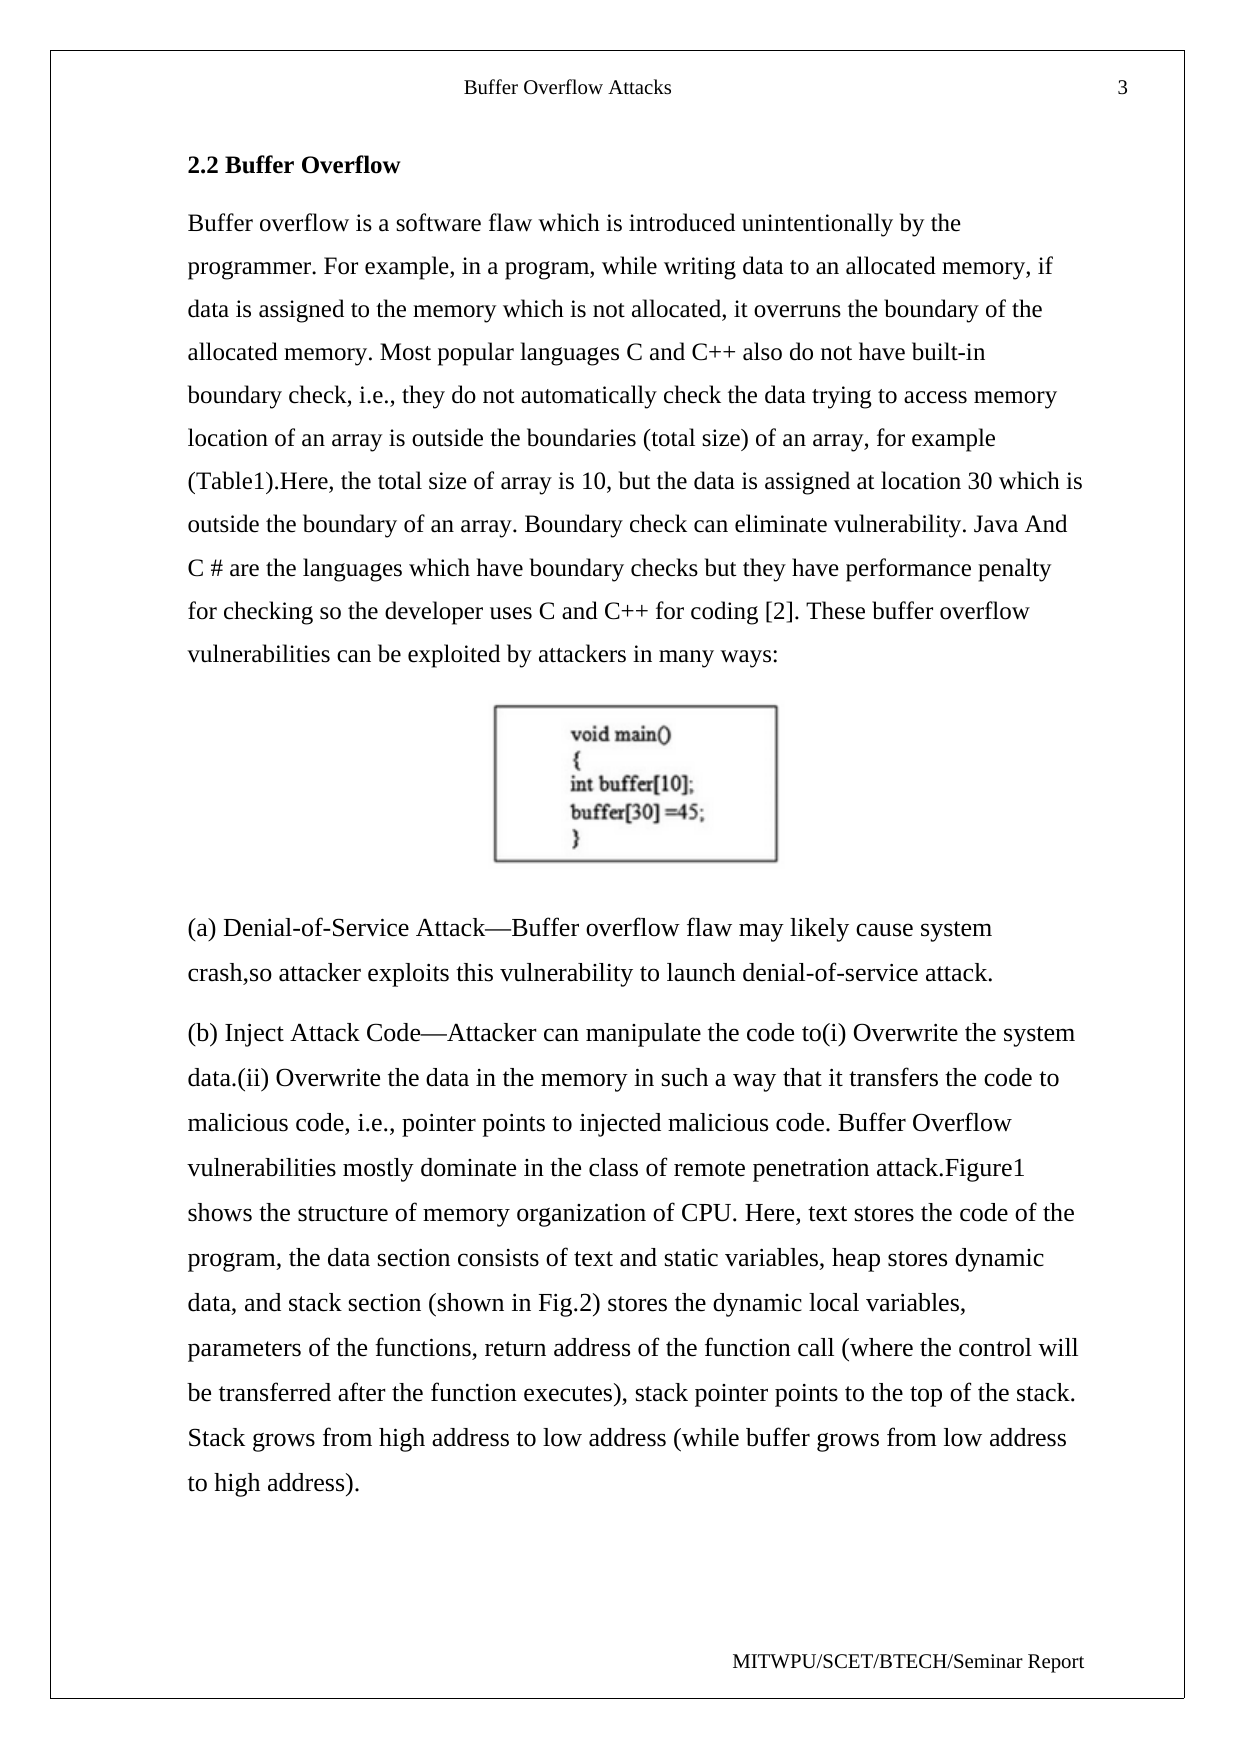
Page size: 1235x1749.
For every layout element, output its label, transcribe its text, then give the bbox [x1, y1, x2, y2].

text (b) Inject Attack Code—Attacker can manipulate the code to(i) Overwrite the system data.(ii) Overwrite the data in the memory in such a way that it transfers the code to malicious code, i.e., pointer points to injected malicious code. Buffer Overflow vulnerabilities mostly dominate in the class of remote penetration attack.Figure1 shows the structure of memory organization of CPU. Here, text stores the code of the program, the data section consists of text and static variables, heap stores dynamic data, and stack section (shown in Fig.2) stores the dynamic local variables, parameters of the functions, return address of the function call (where the control will be transferred after the function executes), stack pointer points to the top of the stack. Stack grows from high address to low address (while buffer grows from low address to high address). [187, 1017, 1084, 1497]
text Buffer overflow is a software flaw which is introduced unintentionally by the programmer. For example, in a program, while writing data to an allocated memory, if data is assigned to the memory which is not allocated, it overruns the boundary of the allocated memory. Most popular languages C and C++ also do not have built-in boundary check, i.e., they do not automatically check the data trying to access memory location of an array is outside the boundaries (total size) of an array, for example (Table1).Here, the total size of array is 10, but the data is assigned at location 30 which is outside the boundary of an array. Boundary check can eliminate vulnerability. Java And C # are the languages which have boundary checks but they have performance penalty for checking so the developer uses C and C++ for coding [2]. These buffer overflow vulnerabilities can be exploited by attackers in many ways: [187, 208, 1084, 668]
text 2.2 Buffer Overflow [187, 150, 1084, 179]
text (a) Denial-of-Service Attack—Buffer overflow flaw may likely cause system crash,so attacker exploits this vulnerability to launch denial-of-service attack. [187, 912, 1084, 987]
picture [477, 696, 795, 878]
